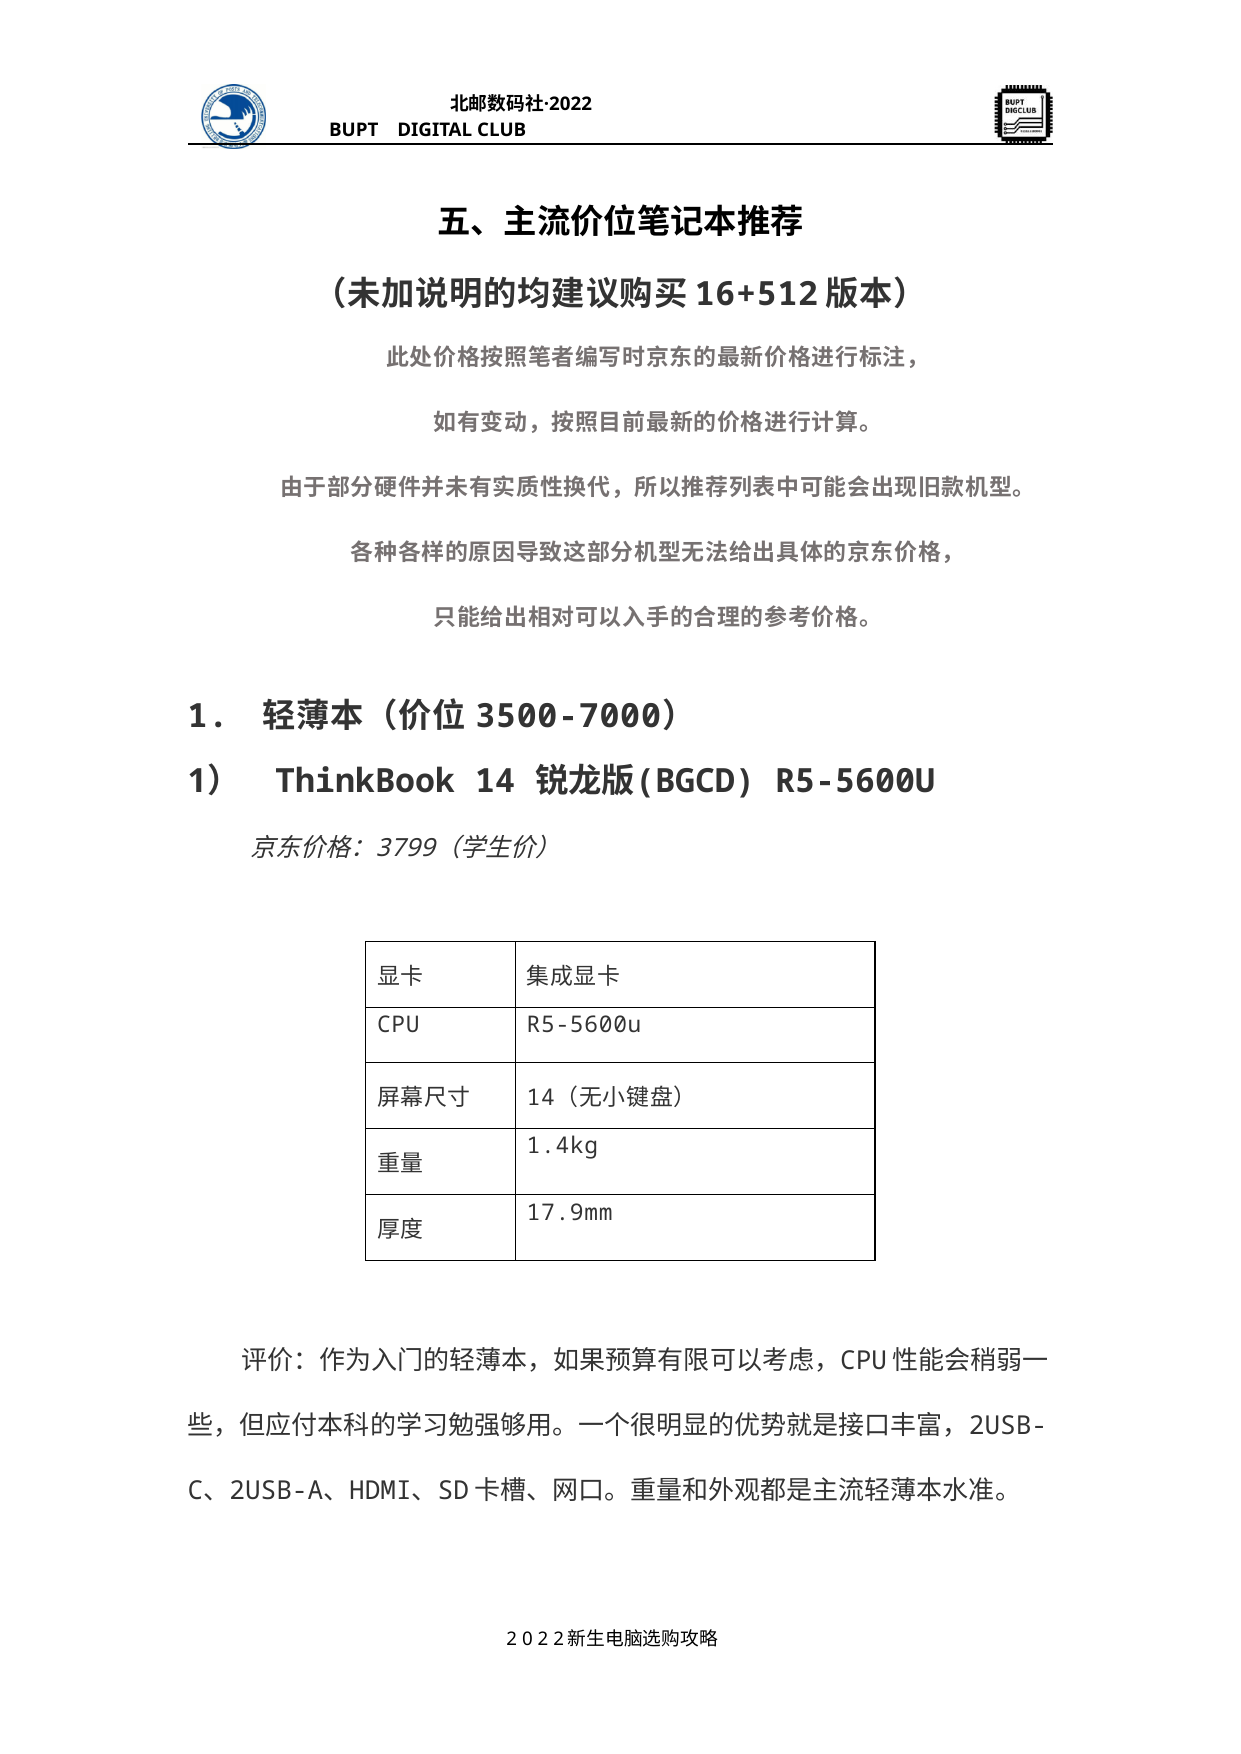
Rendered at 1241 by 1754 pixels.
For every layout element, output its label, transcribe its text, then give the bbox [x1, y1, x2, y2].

table_cell CPU [366, 1008, 515, 1062]
table_cell 17.9mm [516, 1195, 874, 1260]
text （未加说明的均建议购买16+512版本） [187, 258, 1053, 323]
picture [201, 145, 266, 149]
table_cell 屏幕尺寸 [366, 1063, 515, 1128]
table_header 显卡 [366, 942, 515, 1007]
table_cell 1.4kg [516, 1129, 874, 1194]
table_header 集成显卡 [516, 942, 874, 1007]
picture [994, 85, 1053, 143]
text 此处价格按照笔者编写时京东的最新价格进行标注， [262, 323, 1053, 388]
text 各种各样的原因导致这部分机型无法给出具体的京东价格， [262, 518, 1053, 583]
table_cell 厚度 [366, 1195, 515, 1260]
text 评价：作为入门的轻薄本，如果预算有限可以考虑，CPU性能会稍弱一些，但应付本科的学习勉强够用。一个很明显的优势就是接口丰富，2USB-C、2USB-A、HDMI、SD卡槽、网口。重量和外观都是主流轻薄本水准。 [187, 1326, 1053, 1521]
list ThinkBook 14 锐龙版(BGCD) R5-5600U [187, 746, 1053, 811]
table_cell 14（无小键盘） [516, 1063, 874, 1128]
table_cell 重量 [366, 1129, 515, 1194]
text 只能给出相对可以入手的合理的参考价格。 [262, 583, 1053, 648]
picture [201, 84, 266, 143]
title 五、主流价位笔记本推荐 [187, 187, 1053, 252]
text 由于部分硬件并未有实质性换代，所以推荐列表中可能会出现旧款机型。 [262, 453, 1053, 518]
list 轻薄本（价位 3500-7000） [187, 681, 1053, 746]
text 京东价格：3799（学生价） [187, 811, 1053, 876]
table_cell R5-5600u [516, 1008, 874, 1062]
text 如有变动，按照目前最新的价格进行计算。 [262, 388, 1053, 453]
